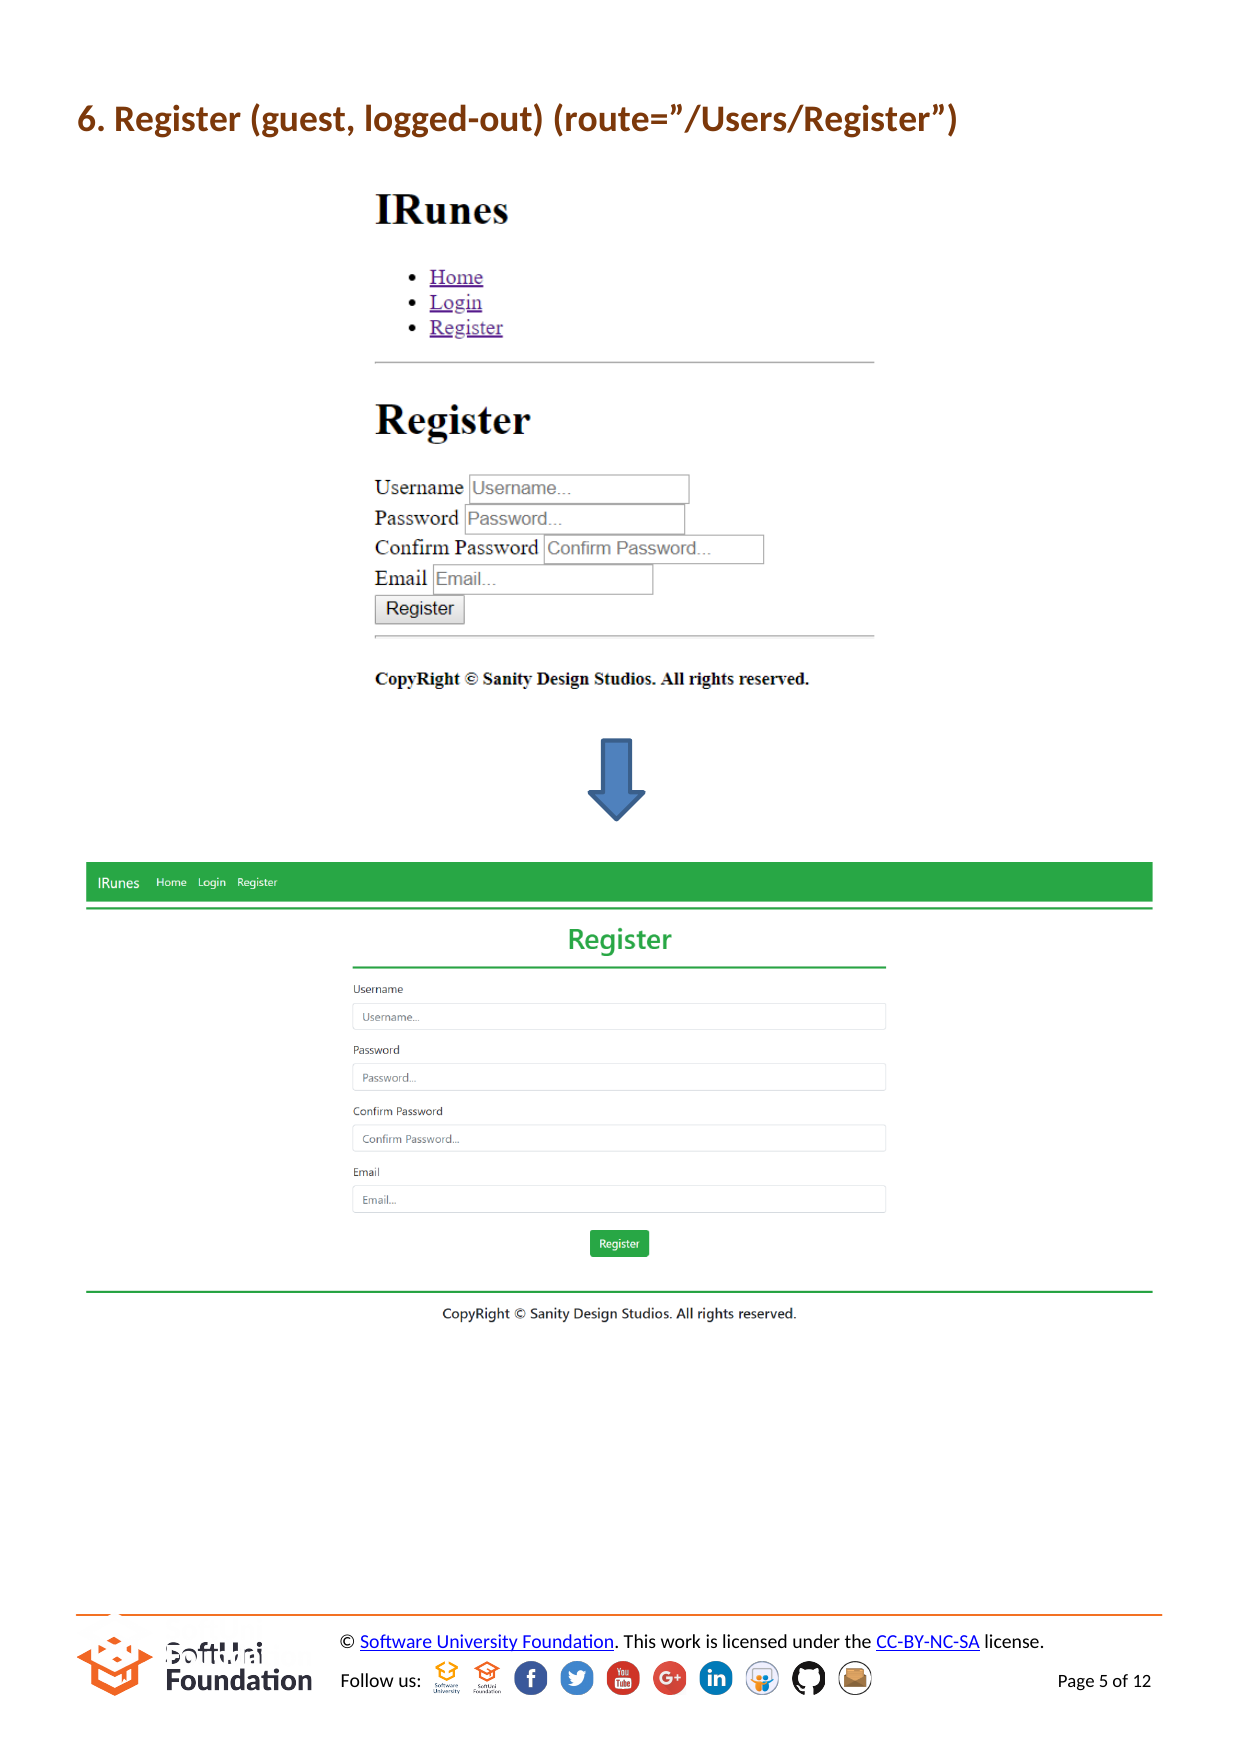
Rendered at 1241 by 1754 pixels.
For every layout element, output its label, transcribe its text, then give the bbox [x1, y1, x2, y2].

picture [76, 1612, 312, 1696]
picture [366, 156, 875, 712]
picture [77, 862, 1163, 1333]
picture [653, 1661, 687, 1695]
picture [514, 1661, 548, 1695]
picture [699, 1685, 709, 1695]
picture [433, 1661, 460, 1695]
picture [560, 1661, 594, 1695]
picture [838, 1661, 872, 1695]
picture [473, 1661, 501, 1695]
subtitle Register (guest, logged-out) (route=”/Users/Register”) [77, 95, 1163, 141]
picture [714, 1675, 725, 1685]
picture [745, 1661, 779, 1695]
picture [606, 1661, 640, 1695]
picture [792, 1661, 825, 1695]
picture [723, 1685, 733, 1695]
picture [699, 1661, 709, 1671]
picture [723, 1661, 733, 1671]
